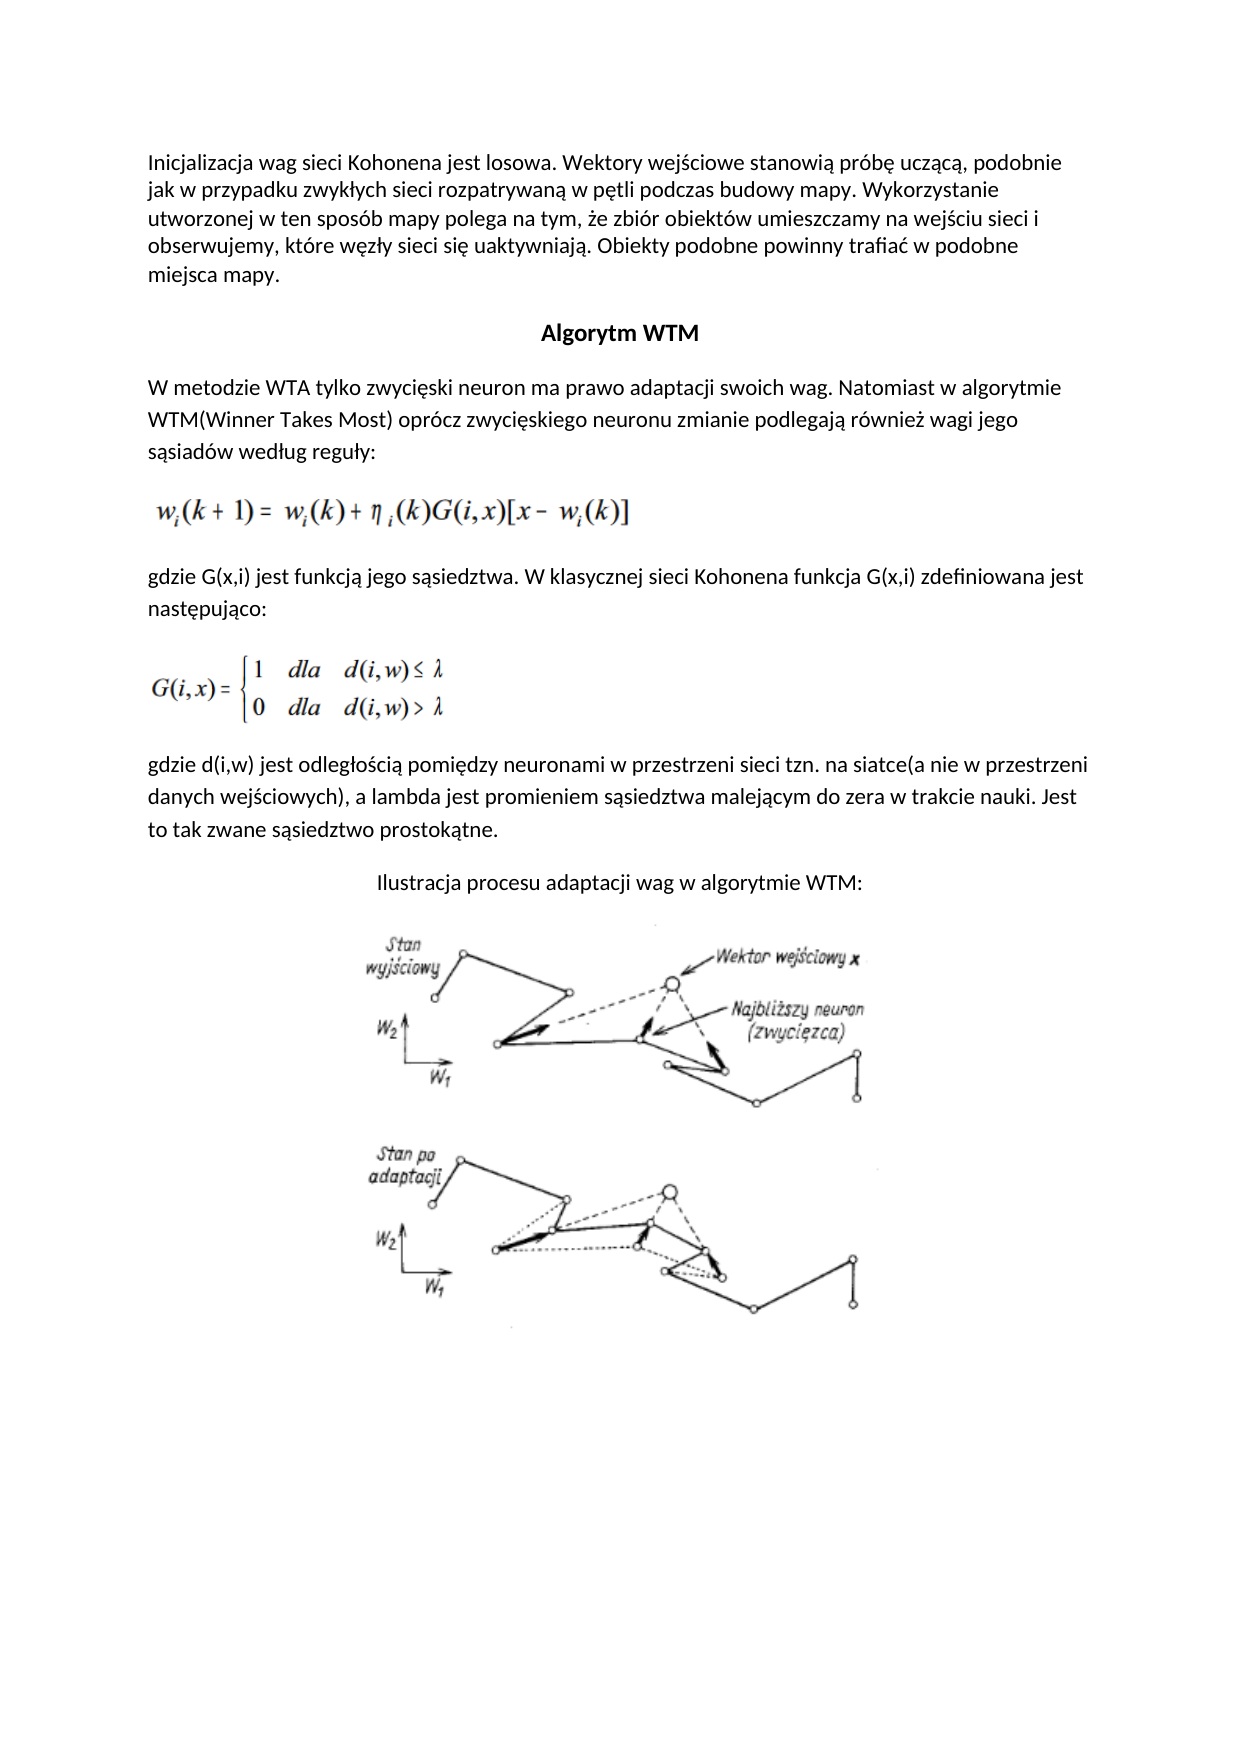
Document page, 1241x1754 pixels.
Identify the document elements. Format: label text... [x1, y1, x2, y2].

text gdzie d(i,w) jest odległością pomiędzy neuronami w przestrzeni sieci tzn. na siatce(a nie w przestrzeni danych wejściowych), a lambda jest promieniem sąsiedztwa malejącym do zera w trakcie nauki. Jest to tak zwane sąsiedztwo prostokątne. [148, 750, 1093, 843]
picture [147, 647, 453, 726]
picture [147, 490, 647, 538]
text gdzie G(x,i) jest funkcją jego sąsiedztwa. W klasycznej sieci Kohonena funkcja G(x,i) zdefiniowana jest następująco: [148, 562, 1093, 622]
picture [356, 920, 884, 1344]
text W metodzie WTA tylko zwycięski neuron ma prawo adaptacji swoich wag. Natomiast w algorytmie WTM(Winner Takes Most) oprócz zwycięskiego neuronu zmianie podlegają również wagi jego sąsiadów według reguły: [148, 373, 1093, 465]
text Inicjalizacja wag sieci Kohonena jest losowa. Wektory wejściowe stanowią próbę uczącą, podobnie jak w przypadku zwykłych sieci rozpatrywaną w pętli podczas budowy mapy. Wykorzystanie utworzonej w ten sposób mapy polega na tym, że zbiór obiektów umieszczamy na wejściu sieci i obserwujemy, które węzły sieci się uaktywniają. Obiekty podobne powinny trafiać w podobne miejsca mapy. [148, 148, 1093, 288]
text Ilustracja procesu adaptacji wag w algorytmie WTM: [148, 868, 1093, 896]
text Algorytm WTM [148, 317, 1093, 347]
